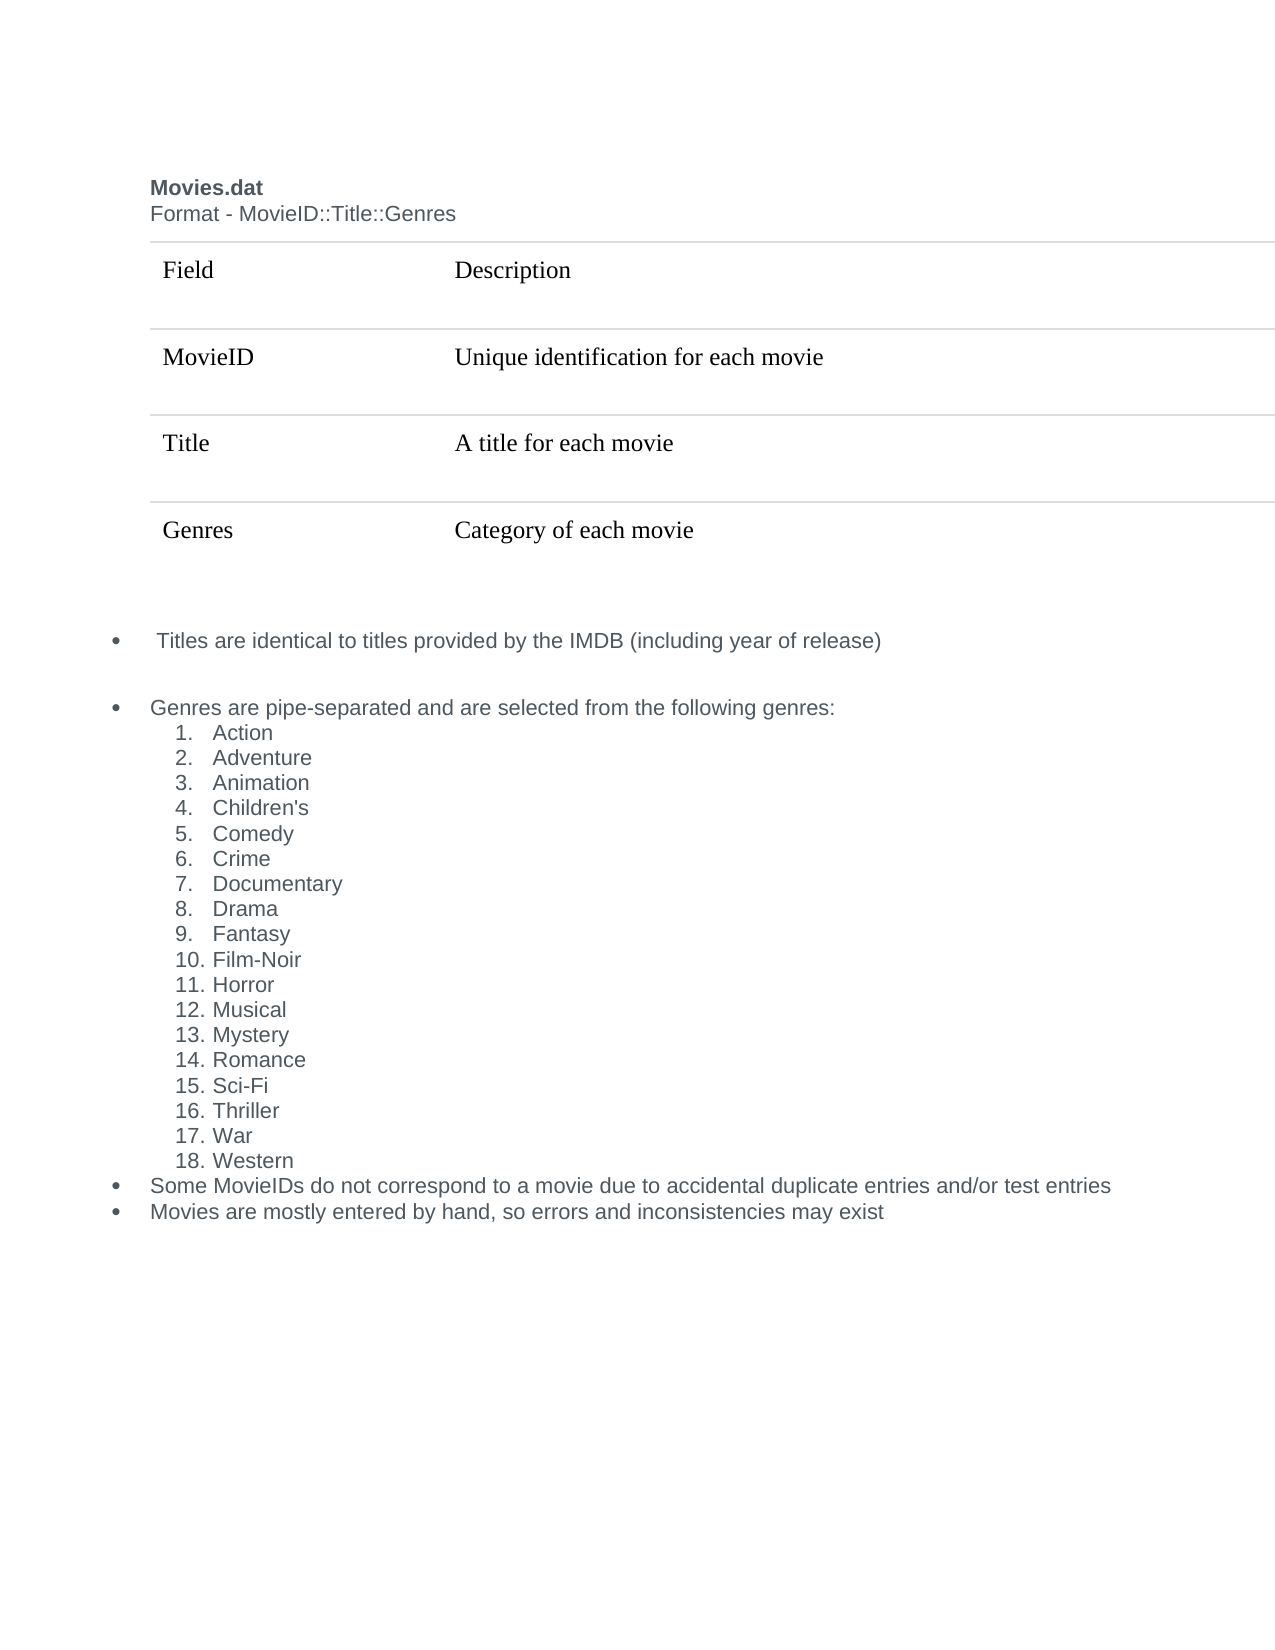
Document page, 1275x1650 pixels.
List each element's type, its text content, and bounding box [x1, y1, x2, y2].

list Children's [175, 795, 1125, 820]
list Musical [175, 997, 1125, 1022]
list Romance [175, 1047, 1125, 1072]
list Adventure [175, 745, 1125, 770]
list Drama [175, 896, 1125, 921]
list Crime [175, 846, 1125, 871]
list Genres are pipe-separated and are selected from the following genres: [112, 694, 1125, 719]
table_cell Genres [150, 503, 442, 587]
list Thriller [175, 1098, 1125, 1123]
table_header Field [150, 243, 442, 328]
list Western [175, 1148, 1125, 1173]
list Mystery [175, 1022, 1125, 1047]
list Movies are mostly entered by hand, so errors and inconsistencies may exist [112, 1198, 1125, 1224]
list Some MovieIDs do not correspond to a movie due to accidental duplicate entries and/or test entries [112, 1173, 1125, 1198]
table_cell A title for each movie [442, 416, 1275, 501]
list Titles are identical to titles provided by the IMDB (including year of release) [112, 628, 1125, 653]
table_cell MovieID [150, 330, 442, 414]
list Documentary [175, 871, 1125, 896]
list Animation [175, 770, 1125, 795]
list Action [175, 719, 1125, 745]
list Film-Noir [175, 946, 1125, 972]
list Comedy [175, 820, 1125, 846]
list Fantasy [175, 921, 1125, 946]
list Sci-Fi [175, 1072, 1125, 1098]
list War [175, 1123, 1125, 1148]
table_cell Unique identification for each movie [442, 330, 1275, 414]
table_cell Category of each movie [442, 503, 1275, 587]
table_header Description [442, 243, 1275, 328]
text Movies.dat Format - MovieID::Title::Genres [150, 150, 1125, 226]
table_cell Title [150, 416, 442, 501]
list Horror [175, 972, 1125, 997]
